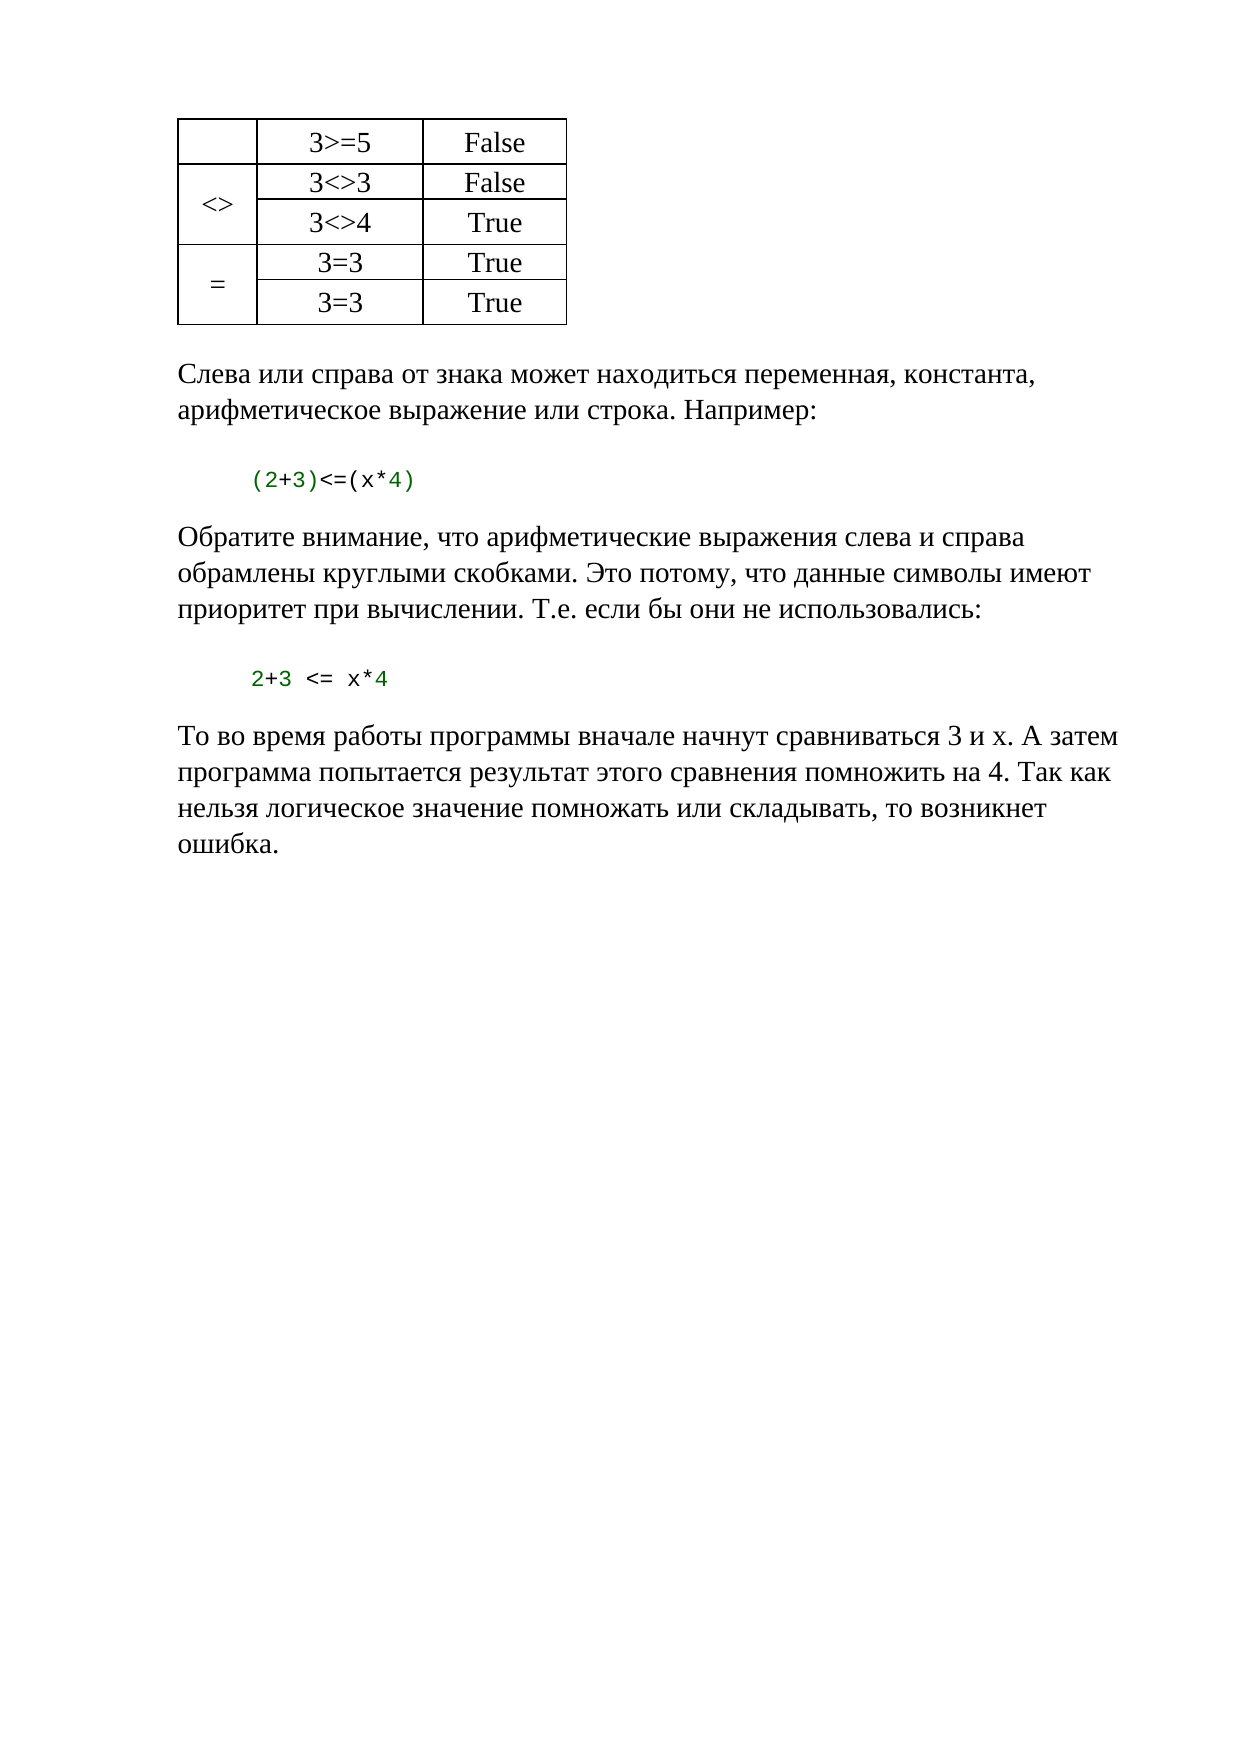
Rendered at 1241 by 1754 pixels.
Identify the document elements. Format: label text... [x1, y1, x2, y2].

table_cell 3>=5 [258, 120, 422, 163]
table_cell = [179, 245, 256, 324]
table_cell True [424, 200, 566, 243]
text Слева или справа от знака может находиться переменная, константа, арифметическое выражение или строка. Например: [177, 325, 1152, 426]
table_cell True [424, 245, 566, 278]
table_cell True [424, 280, 566, 324]
table_cell 3=3 [258, 280, 422, 324]
text То во время работы программы вначале начнут сравниваться 3 и х. А затем программа попытается результат этого сравнения помножить на 4. Так как нельзя логическое значение помножать или складывать, то возникнет ошибка. [177, 718, 1152, 859]
table_cell False [424, 165, 566, 198]
text 2+3 <= x*4 [177, 668, 1152, 694]
table_cell <> [179, 165, 256, 243]
table_cell 3<>3 [258, 165, 422, 198]
table_cell 3=3 [258, 245, 422, 278]
text (2+3)<=(x*4) [177, 469, 1152, 495]
table_cell False [424, 120, 566, 163]
text Обратите внимание, что арифметические выражения слева и справа обрамлены круглыми скобками. Это потому, что данные символы имеют приоритет при вычислении. Т.е. если бы они не использовались: [177, 519, 1152, 624]
table_cell 3<>4 [258, 200, 422, 243]
